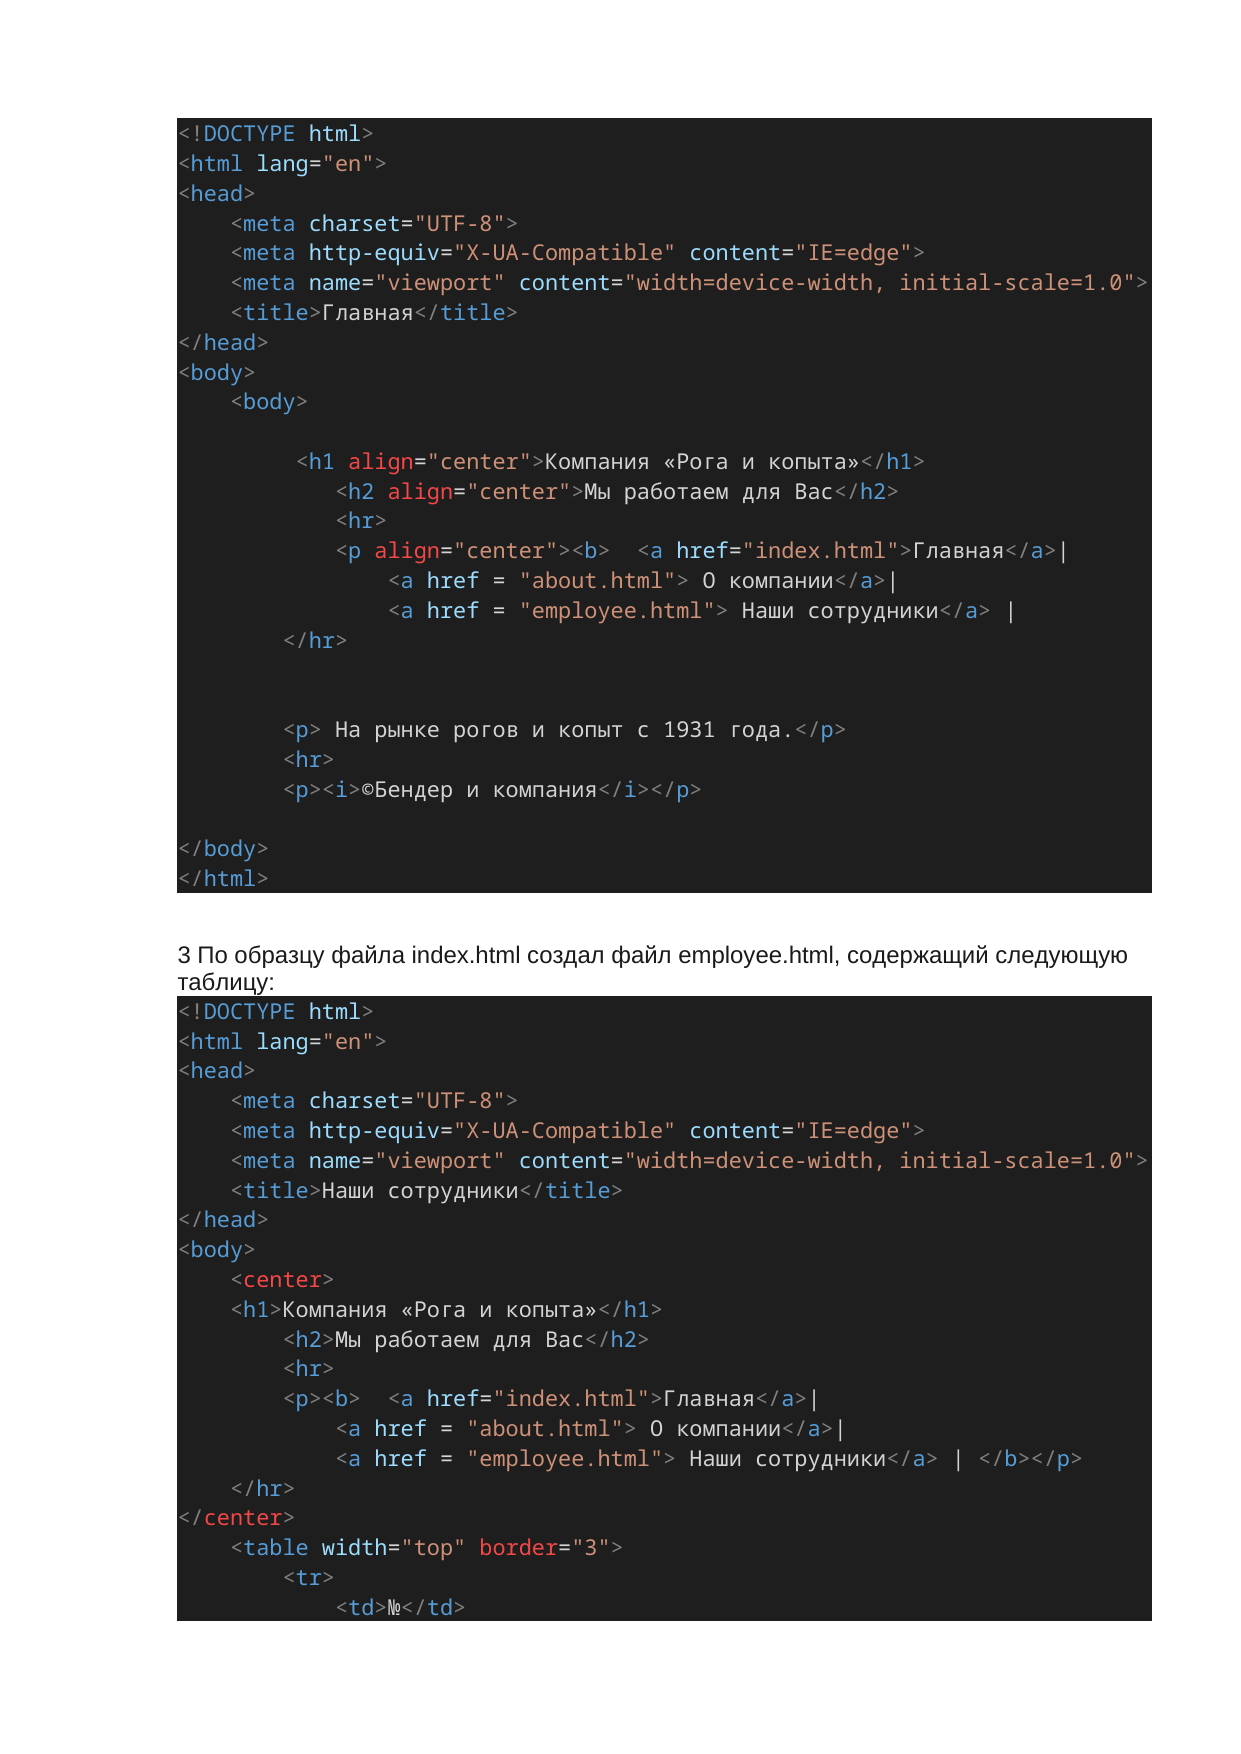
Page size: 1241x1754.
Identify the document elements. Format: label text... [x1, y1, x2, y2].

text <hr> [177, 744, 1152, 773]
text </head> [177, 1204, 1152, 1234]
text </head> [177, 327, 1152, 356]
text <h1 align="center">Компания «Рога и копыта»</h1> [177, 446, 1152, 476]
text <a href = "employee.html"> Наши сотрудники</a> | [177, 595, 1152, 624]
text <meta http-equiv="X-UA-Compatible" content="IE=edge"> [177, 237, 1152, 267]
text <tr> [177, 1562, 1152, 1592]
text <h2 align="center">Мы работаем для Вас</h2> [177, 476, 1152, 505]
text <body> [177, 386, 1152, 416]
text <!DOCTYPE html> [177, 118, 1152, 148]
text </body> [177, 833, 1152, 863]
text <head> [177, 178, 1152, 207]
text <center> [177, 1264, 1152, 1294]
text <!DOCTYPE html> [177, 996, 1152, 1026]
text <hr> [177, 1353, 1152, 1383]
text </html> [177, 863, 1152, 893]
text </hr> [177, 1472, 1152, 1502]
text <h1>Компания «Рога и копыта»</h1> [177, 1294, 1152, 1323]
text <a href = "about.html"> О компании</a>| [177, 565, 1152, 595]
text <meta charset="UTF-8"> [177, 1085, 1152, 1115]
text <body> [177, 1234, 1152, 1264]
text <html lang="en"> [177, 1026, 1152, 1055]
text <a href = "about.html"> О компании</a>| [177, 1413, 1152, 1443]
text <td>№</td> [177, 1592, 1152, 1621]
text <p><i>©Бендер и компания</i></p> [177, 773, 1152, 803]
text <title>Главная</title> [177, 297, 1152, 327]
text <meta name="viewport" content="width=device-width, initial-scale=1.0"> [177, 1145, 1152, 1174]
text </hr> [177, 624, 1152, 654]
text <meta charset="UTF-8"> [177, 207, 1152, 237]
text <title>Наши сотрудники</title> [177, 1174, 1152, 1204]
text <hr> [177, 505, 1152, 535]
text <table width="top" border="3"> [177, 1532, 1152, 1562]
text <p><b> <a href="index.html">Главная</a>| [177, 1383, 1152, 1413]
text <p> На рынке рогов и копыт с 1931 года.</p> [177, 714, 1152, 744]
text <a href = "employee.html"> Наши сотрудники</a> | </b></p> [177, 1443, 1152, 1472]
text <meta name="viewport" content="width=device-width, initial-scale=1.0"> [177, 267, 1152, 297]
text </center> [177, 1502, 1152, 1532]
text <h2>Мы работаем для Вас</h2> [177, 1323, 1152, 1353]
text <meta http-equiv="X-UA-Compatible" content="IE=edge"> [177, 1115, 1152, 1145]
text <head> [177, 1055, 1152, 1085]
text <html lang="en"> [177, 148, 1152, 178]
text 3 По образцу файла index.html создал файл employee.html, содержащий следующую таблицу: [275, 941, 1152, 996]
text <p align="center"><b> <a href="index.html">Главная</a>| [177, 535, 1152, 565]
text <body> [177, 356, 1152, 386]
